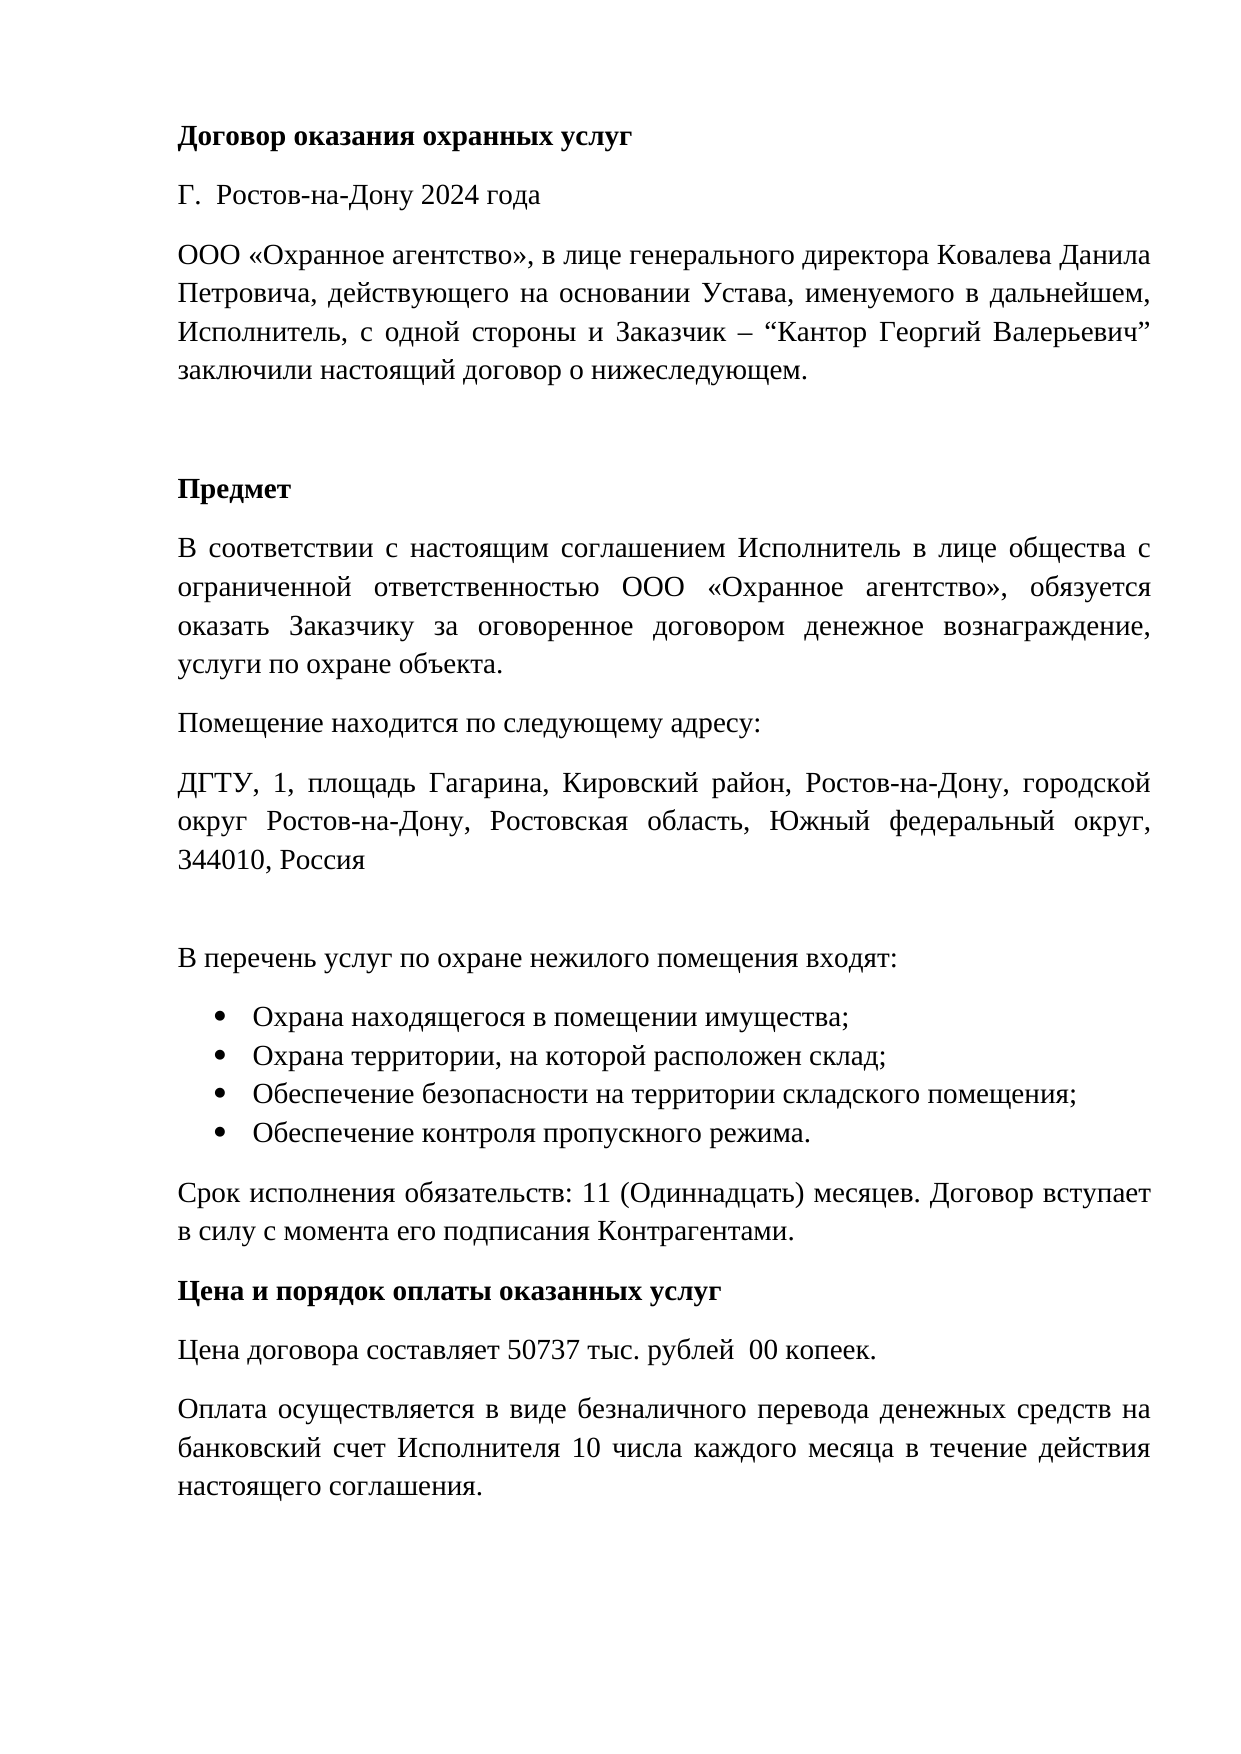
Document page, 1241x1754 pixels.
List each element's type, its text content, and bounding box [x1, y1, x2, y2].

list Обеспечение безопасности на территории складского помещения; [215, 1077, 1152, 1110]
text Договор оказания охранных услуг [177, 118, 1152, 152]
text В перечень услуг по охране нежилого помещения входят: [177, 901, 1152, 973]
list Охрана находящегося в помещении имущества; [215, 999, 1152, 1033]
text Оплата осуществляется в виде безналичного перевода денежных средств на банковский счет Исполнителя 10 числа каждого месяца в течение действия настоящего соглашения. [177, 1391, 1152, 1502]
text Предмет [177, 471, 1152, 505]
text ООО «Охранное агентство», в лице генерального директора Ковалева Данила Петровича, действующего на основании Устава, именуемого в дальнейшем, Исполнитель, с одной стороны и Заказчик – “Кантор Георгий Валерьевич” заключили настоящий договор о нижеследующем. [177, 237, 1152, 386]
list Обеспечение контроля пропускного режима. [215, 1115, 1152, 1149]
text Срок исполнения обязательств: 11 (Одиннадцать) месяцев. Договор вступает в силу с момента его подписания Контрагентами. [177, 1175, 1152, 1247]
text ДГТУ, 1, площадь Гагарина, Кировский район, Ростов-на-Дону, городской округ Ростов-на-Дону, Ростовская область, Южный федеральный округ, 344010, Россия [177, 765, 1152, 876]
text Цена договора составляет 50737 тыс. рублей 00 копеек. [177, 1332, 1152, 1366]
text Цена и порядок оплаты оказанных услуг [177, 1273, 1152, 1306]
list Охрана территории, на которой расположен склад; [215, 1038, 1152, 1072]
text Помещение находится по следующему адресу: [177, 706, 1152, 739]
text Г. Ростов-на-Дону 2024 года [177, 177, 1152, 211]
text В соответствии с настоящим соглашением Исполнитель в лице общества с ограниченной ответственностью ООО «Охранное агентство», обязуется оказать Заказчику за оговоренное договором денежное вознаграждение, услуги по охране объекта. [177, 531, 1152, 680]
